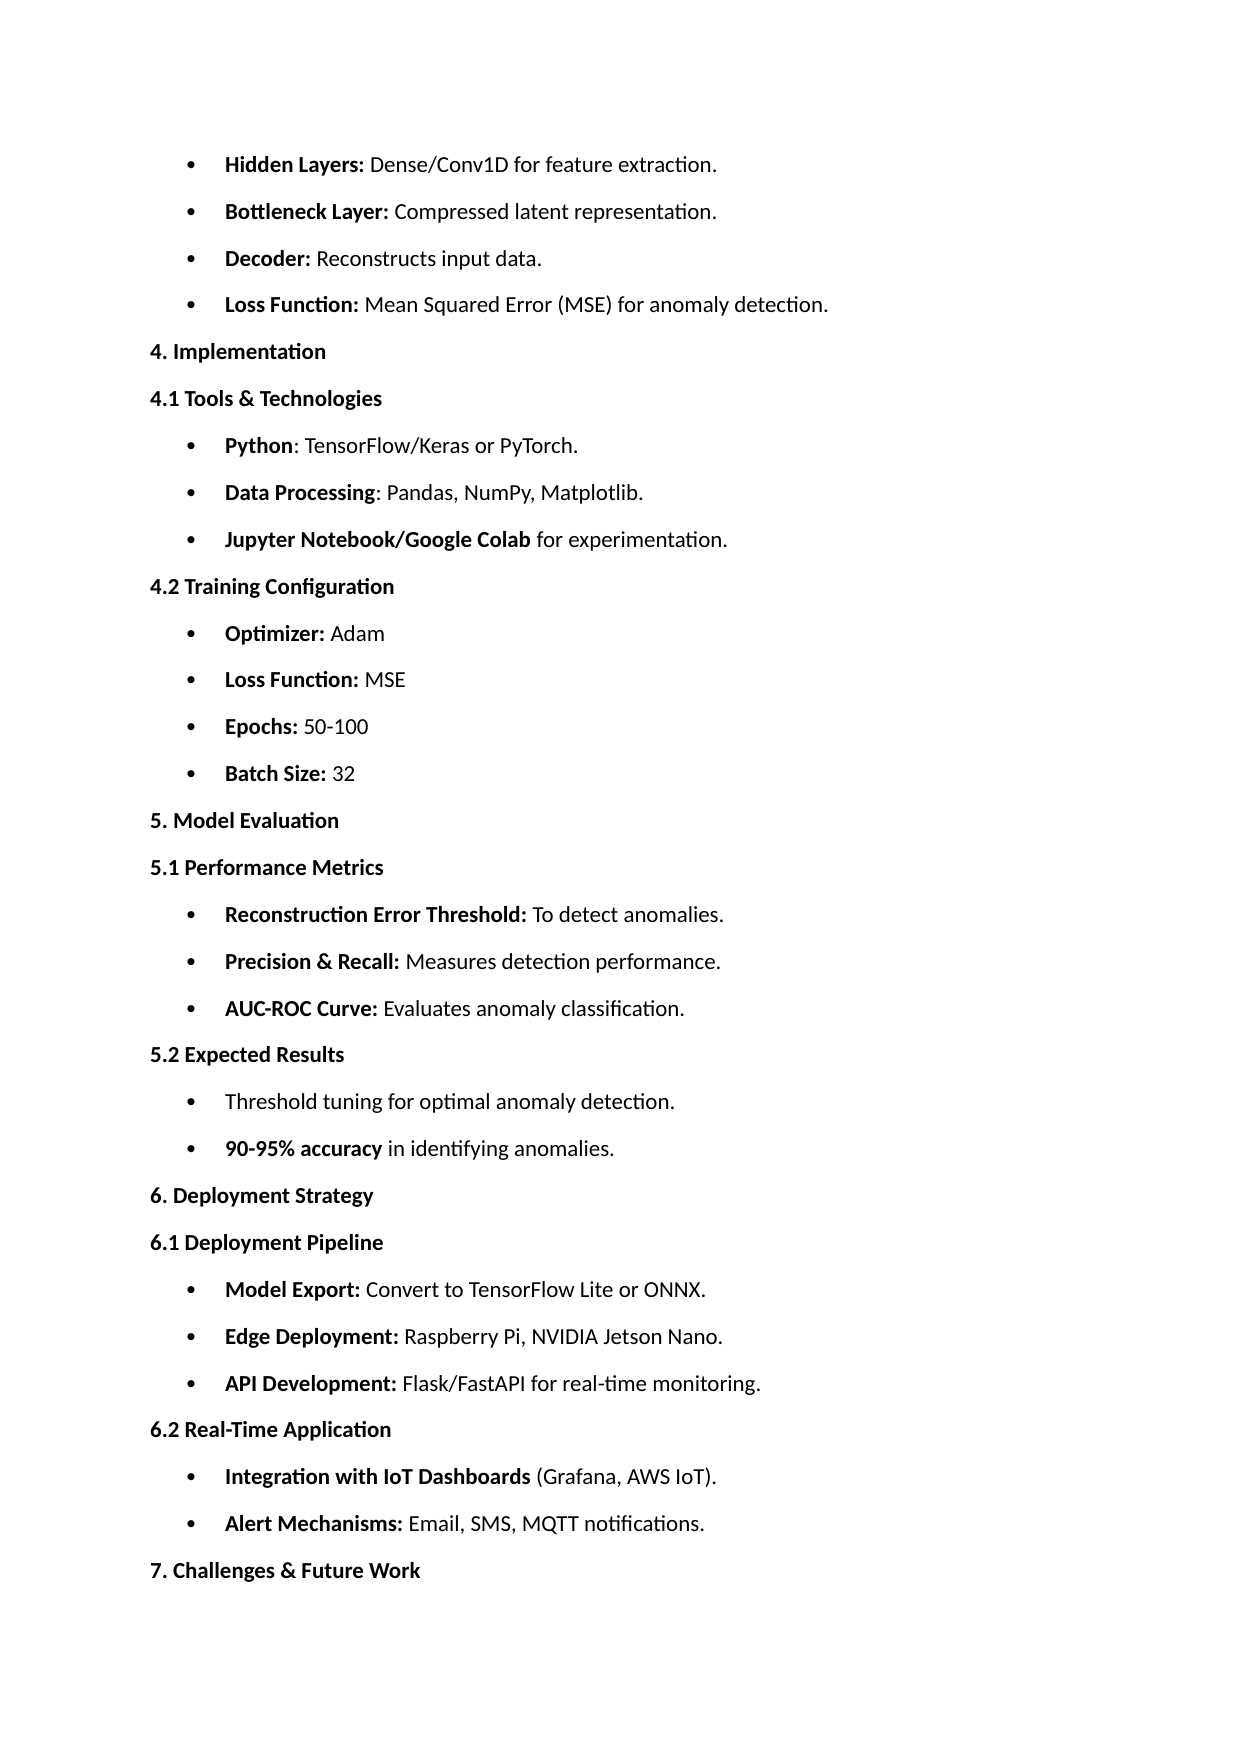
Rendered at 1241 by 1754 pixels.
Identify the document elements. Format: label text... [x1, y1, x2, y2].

text 5. Model Evaluation [150, 806, 1090, 834]
text 4.2 Training Configuration [150, 572, 1090, 600]
text 7. Challenges & Future Work [150, 1556, 1090, 1584]
text 4.1 Tools & Technologies [150, 384, 1090, 412]
list Model Export: Convert to TensorFlow Lite or ONNX. [187, 1275, 1090, 1303]
list Integration with IoT Dashboards (Grafana, AWS IoT). [187, 1462, 1090, 1491]
list Python: TensorFlow/Keras or PyTorch. [187, 431, 1090, 459]
list Data Processing: Pandas, NumPy, Matplotlib. [187, 478, 1090, 506]
list AUC-ROC Curve: Evaluates anomaly classification. [187, 994, 1090, 1022]
text 6.1 Deployment Pipeline [150, 1228, 1090, 1256]
list Alert Mechanisms: Email, SMS, MQTT notifications. [187, 1509, 1090, 1537]
list Edge Deployment: Raspberry Pi, NVIDIA Jetson Nano. [187, 1322, 1090, 1350]
list Jupyter Notebook/Google Colab for experimentation. [187, 525, 1090, 553]
list Hidden Layers: Dense/Conv1D for feature extraction. [187, 150, 1090, 178]
text 5.1 Performance Metrics [150, 853, 1090, 881]
list Loss Function: MSE [187, 666, 1090, 694]
list Batch Size: 32 [187, 759, 1090, 787]
list Reconstruction Error Threshold: To detect anomalies. [187, 900, 1090, 928]
list API Development: Flask/FastAPI for real-time monitoring. [187, 1369, 1090, 1397]
text 5.2 Expected Results [150, 1041, 1090, 1069]
list Decoder: Reconstructs input data. [187, 244, 1090, 272]
list Epochs: 50-100 [187, 712, 1090, 741]
text 4. Implementation [150, 337, 1090, 366]
text 6.2 Real-Time Application [150, 1416, 1090, 1444]
list Bottleneck Layer: Compressed latent representation. [187, 197, 1090, 225]
list Loss Function: Mean Squared Error (MSE) for anomaly detection. [187, 291, 1090, 319]
list Threshold tuning for optimal anomaly detection. [187, 1087, 1090, 1116]
list Optimizer: Adam [187, 619, 1090, 647]
list Precision & Recall: Measures detection performance. [187, 947, 1090, 975]
list 90-95% accuracy in identifying anomalies. [187, 1134, 1090, 1162]
text 6. Deployment Strategy [150, 1181, 1090, 1209]
